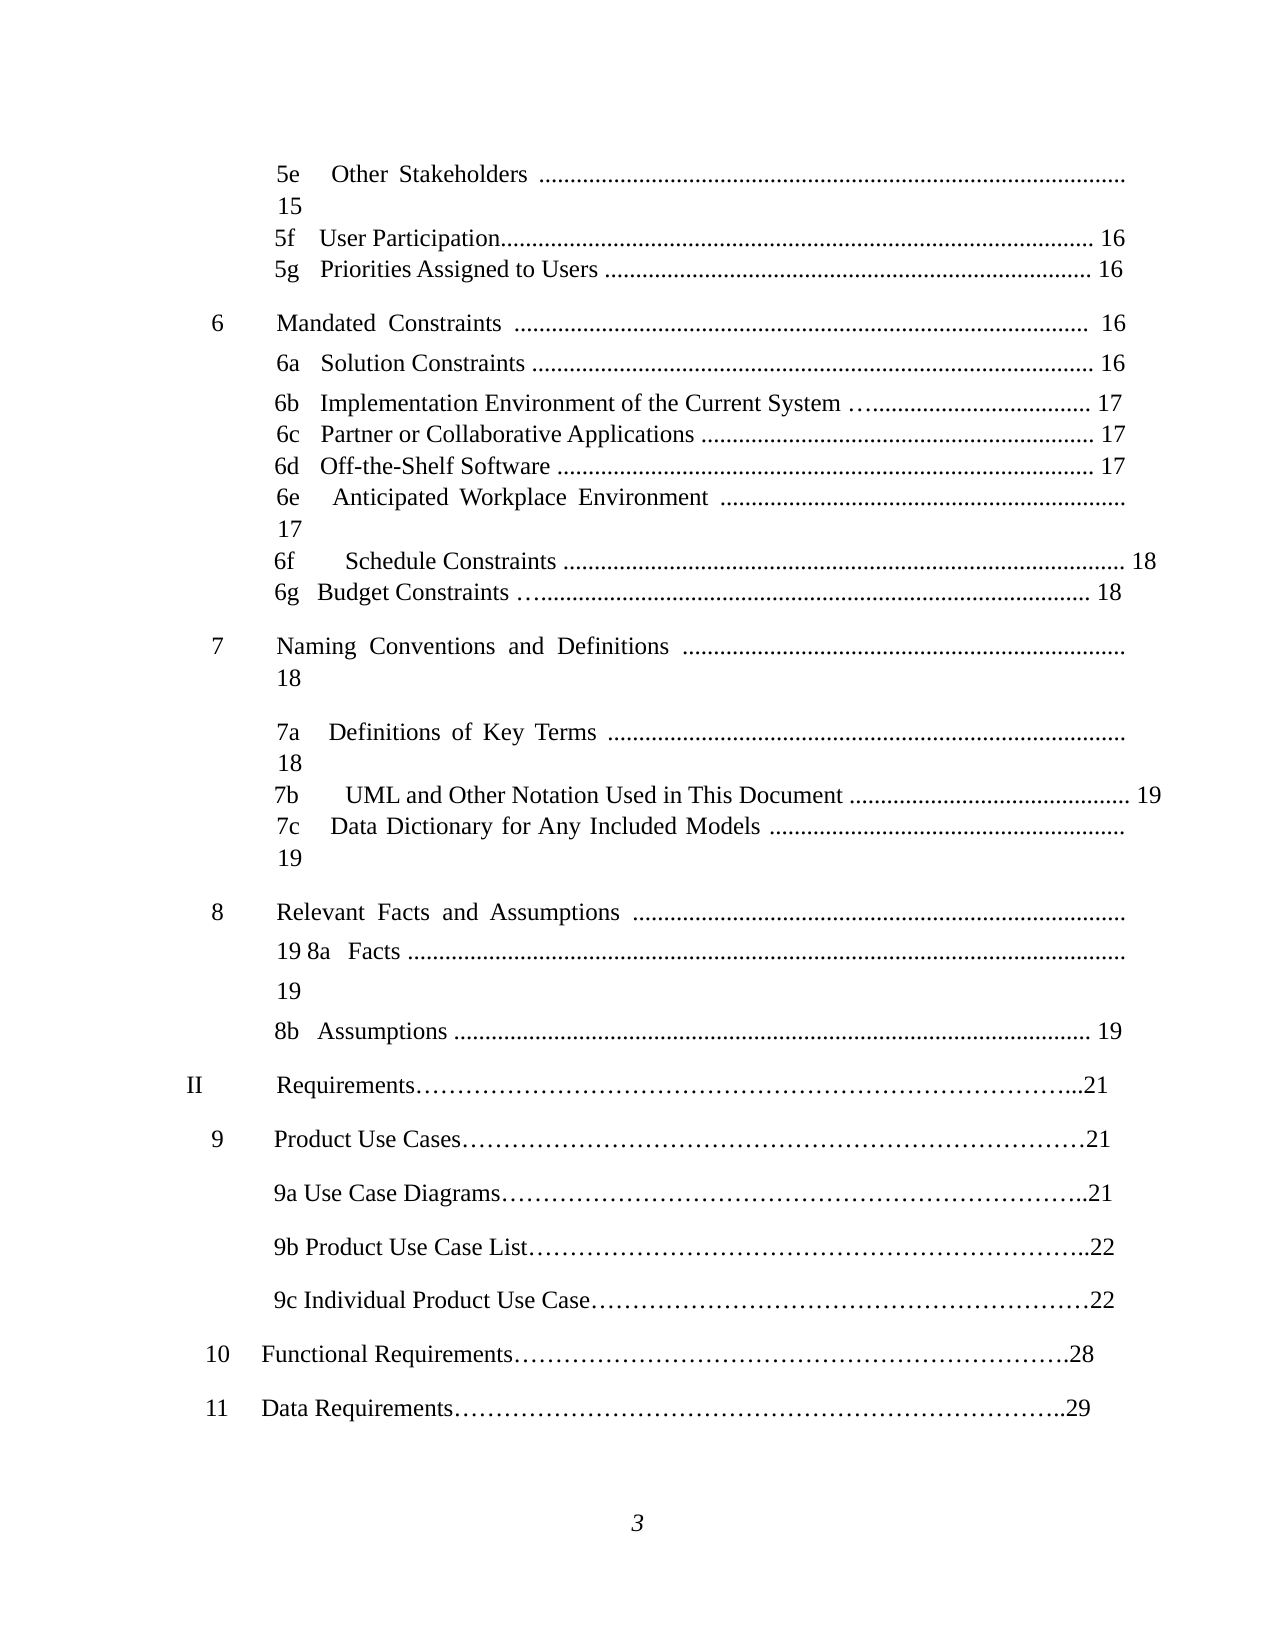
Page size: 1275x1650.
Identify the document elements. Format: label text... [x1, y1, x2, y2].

text 6e Anticipated Workplace Environment ................................................................. 17 [276, 482, 1126, 543]
text 6b Implementation Environment of the Current System …................................... 17 [186, 388, 1126, 416]
text 6d Off-the-Shelf Software ...................................................................................... 17 [186, 451, 1126, 479]
text 9c Individual Product Use Case……………………………………………………22 [186, 1286, 1126, 1314]
text 5f User Participation............................................................................................... 16 [186, 223, 1126, 251]
list Relevant Facts and Assumptions ............................................................................... 19 8a Facts ................................................................................................................... 19 [211, 897, 1126, 1005]
text 10 Functional Requirements………………………………………………………….28 [186, 1339, 1126, 1368]
text 6c Partner or Collaborative Applications ............................................................... 17 [276, 419, 1126, 448]
text 7a Definitions of Key Terms ................................................................................... 18 [276, 717, 1126, 777]
text 6f Schedule Constraints .......................................................................................... 18 [186, 546, 1126, 574]
text 7c Data Dictionary for Any Included Models ......................................................... 19 [276, 811, 1126, 872]
text 5e Other Stakeholders .............................................................................................. 15 [276, 159, 1126, 220]
list Mandated Constraints ............................................................................................ 16 6a Solution Constraints .......................................................................................... 16 [211, 308, 1126, 377]
text 11 Data Requirements………………………………………………………………..29 [186, 1393, 1126, 1422]
text 9a Use Case Diagrams……………………………………………………………..21 [186, 1178, 1126, 1207]
text 9 Product Use Cases…………………………………………………………………21 [186, 1124, 1126, 1153]
text 8b Assumptions ...................................................................................................... 19 [186, 1016, 1126, 1045]
list Naming Conventions and Definitions ....................................................................... 18 [211, 631, 1126, 692]
text 7b UML and Other Notation Used in This Document ............................................. 19 [186, 780, 1126, 808]
text 9b Product Use Case List…………………………………………………………..22 [186, 1232, 1126, 1261]
text 6g Budget Constraints …........................................................................................ 18 [186, 577, 1126, 606]
list Requirements……………………………………………………………………...21 [186, 1070, 1126, 1099]
text 5g Priorities Assigned to Users .............................................................................. 16 [186, 254, 1126, 283]
